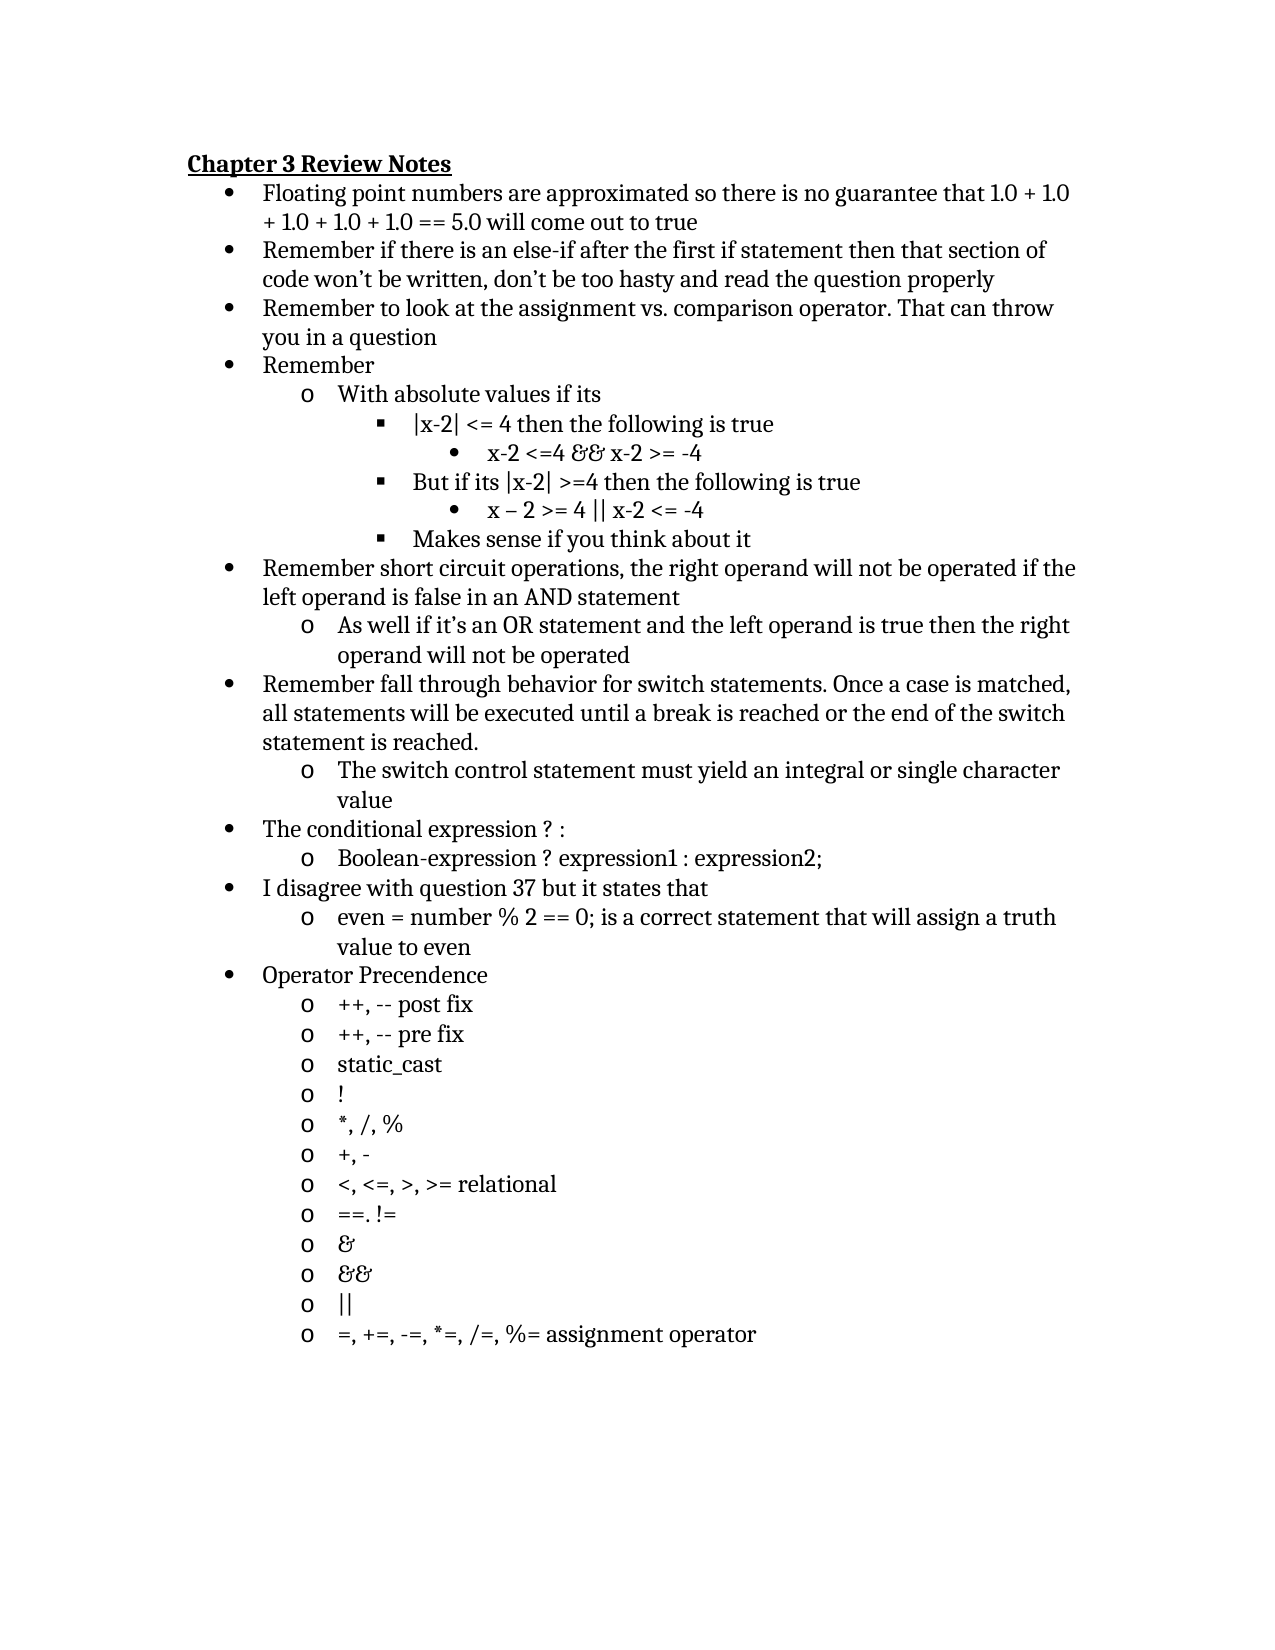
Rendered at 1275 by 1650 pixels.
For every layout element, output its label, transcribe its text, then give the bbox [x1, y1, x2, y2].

list x-2 <=4 && x-2 >= -4 [450, 439, 1087, 467]
list Remember if there is an else-if after the first if statement then that section of code won’t be written, don’t be too hasty and read the question properly [225, 236, 1087, 294]
list Remember short circuit operations, the right operand will not be operated if the left operand is false in an AND statement [225, 554, 1087, 611]
list x – 2 >= 4 || x-2 <= -4 [450, 496, 1087, 525]
list ==. != [300, 1200, 1087, 1230]
list Remember to look at the assignment vs. comparison operator. That can throw you in a question [225, 294, 1087, 351]
list =, +=, -=, *=, /=, %= assignment operator [300, 1320, 1087, 1350]
list || [300, 1290, 1087, 1320]
list ++, -- post fix [300, 990, 1087, 1020]
list But if its |x-2| >=4 then the following is true [375, 467, 1087, 496]
list ++, -- pre fix [300, 1020, 1087, 1050]
list Floating point numbers are approximated so there is no guarantee that 1.0 + 1.0 + 1.0 + 1.0 + 1.0 == 5.0 will come out to true [225, 179, 1087, 236]
list ! [300, 1080, 1087, 1110]
list As well if it’s an OR statement and the left operand is true then the right operand will not be operated [300, 611, 1087, 670]
list The switch control statement must yield an integral or single character value [300, 756, 1087, 815]
list <, <=, >, >= relational [300, 1170, 1087, 1200]
list I disagree with question 37 but it states that [225, 874, 1087, 902]
list +, - [300, 1140, 1087, 1170]
list static_cast [300, 1050, 1087, 1080]
list && [300, 1260, 1087, 1290]
list Remember [225, 351, 1087, 380]
list |x-2| <= 4 then the following is true [375, 410, 1087, 439]
list & [300, 1230, 1087, 1260]
list Remember fall through behavior for switch statements. Once a case is matched, all statements will be executed until a break is reached or the end of the switch statement is reached. [225, 670, 1087, 756]
list Makes sense if you think about it [375, 525, 1087, 554]
list even = number % 2 == 0; is a correct statement that will assign a truth value to even [300, 902, 1087, 961]
list With absolute values if its [300, 380, 1087, 410]
list Boolean-expression ? expression1 : expression2; [300, 844, 1087, 874]
list *, /, % [300, 1110, 1087, 1140]
text Chapter 3 Review Notes [187, 150, 1087, 179]
list Operator Precendence [225, 961, 1087, 990]
list The conditional expression ? : [225, 815, 1087, 844]
